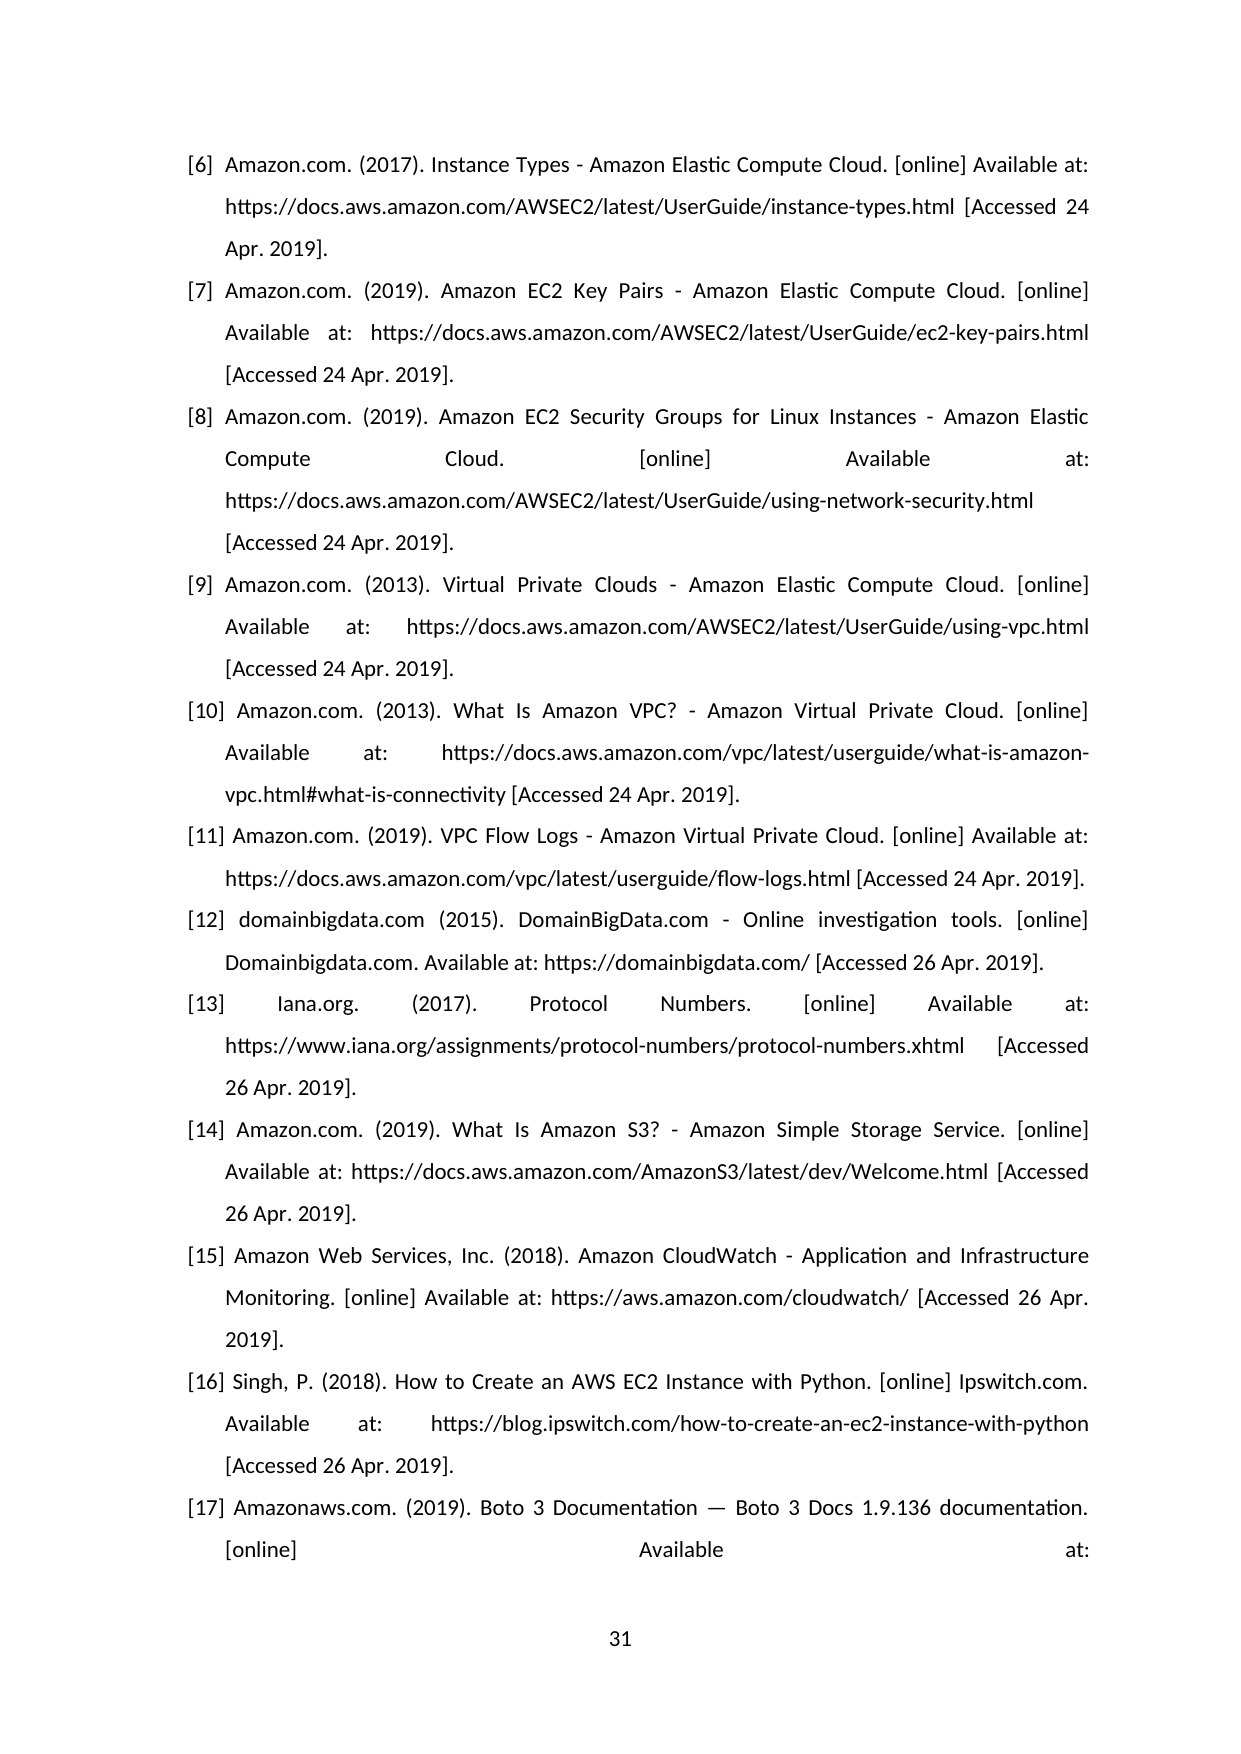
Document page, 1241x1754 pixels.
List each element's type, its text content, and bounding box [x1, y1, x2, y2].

list Iana.org. (2017). Protocol Numbers. [online] Available at: https://www.iana.org/assignments/protocol-numbers/protocol-numbers.xhtml [Accessed 26 Apr. 2019]. [187, 989, 1090, 1102]
list Amazon.com. (2019). VPC Flow Logs - Amazon Virtual Private Cloud. [online] Available at: https://docs.aws.amazon.com/vpc/latest/userguide/flow-logs.html [Accessed 24 Apr. 2019]. [187, 822, 1090, 892]
list Amazon.com. (2019). Amazon EC2 Security Groups for Linux Instances - Amazon Elastic Compute Cloud. [online] Available at: https://docs.aws.amazon.com/AWSEC2/latest/UserGuide/using-network-security.html [Accessed 24 Apr. 2019]. [187, 402, 1090, 556]
list Amazon.com. (2013). What Is Amazon VPC? - Amazon Virtual Private Cloud. [online] Available at: https://docs.aws.amazon.com/vpc/latest/userguide/what-is-amazon-vpc.html#what-is-connectivity [Accessed 24 Apr. 2019]. [187, 696, 1090, 808]
list Amazon.com. (2019). Amazon EC2 Key Pairs - Amazon Elastic Compute Cloud. [online] Available at: https://docs.aws.amazon.com/AWSEC2/latest/UserGuide/ec2-key-pairs.html [Accessed 24 Apr. 2019]. [187, 276, 1090, 388]
list Amazon.com. (2017). Instance Types - Amazon Elastic Compute Cloud. [online] Available at: https://docs.aws.amazon.com/AWSEC2/latest/UserGuide/instance-types.html [Accessed 24 Apr. 2019]. [187, 150, 1090, 262]
list Amazon.com. (2019). What Is Amazon S3? - Amazon Simple Storage Service. [online] Available at: https://docs.aws.amazon.com/AmazonS3/latest/dev/Welcome.html [Accessed 26 Apr. 2019]. [187, 1116, 1090, 1227]
list domainbigdata.com (2015). DomainBigData.com - Online investigation tools. [online] Domainbigdata.com. Available at: https://domainbigdata.com/ [Accessed 26 Apr. 2019]. [187, 906, 1090, 976]
list Amazon.com. (2013). Virtual Private Clouds - Amazon Elastic Compute Cloud. [online] Available at: https://docs.aws.amazon.com/AWSEC2/latest/UserGuide/using-vpc.html [Accessed 24 Apr. 2019]. [187, 570, 1090, 682]
